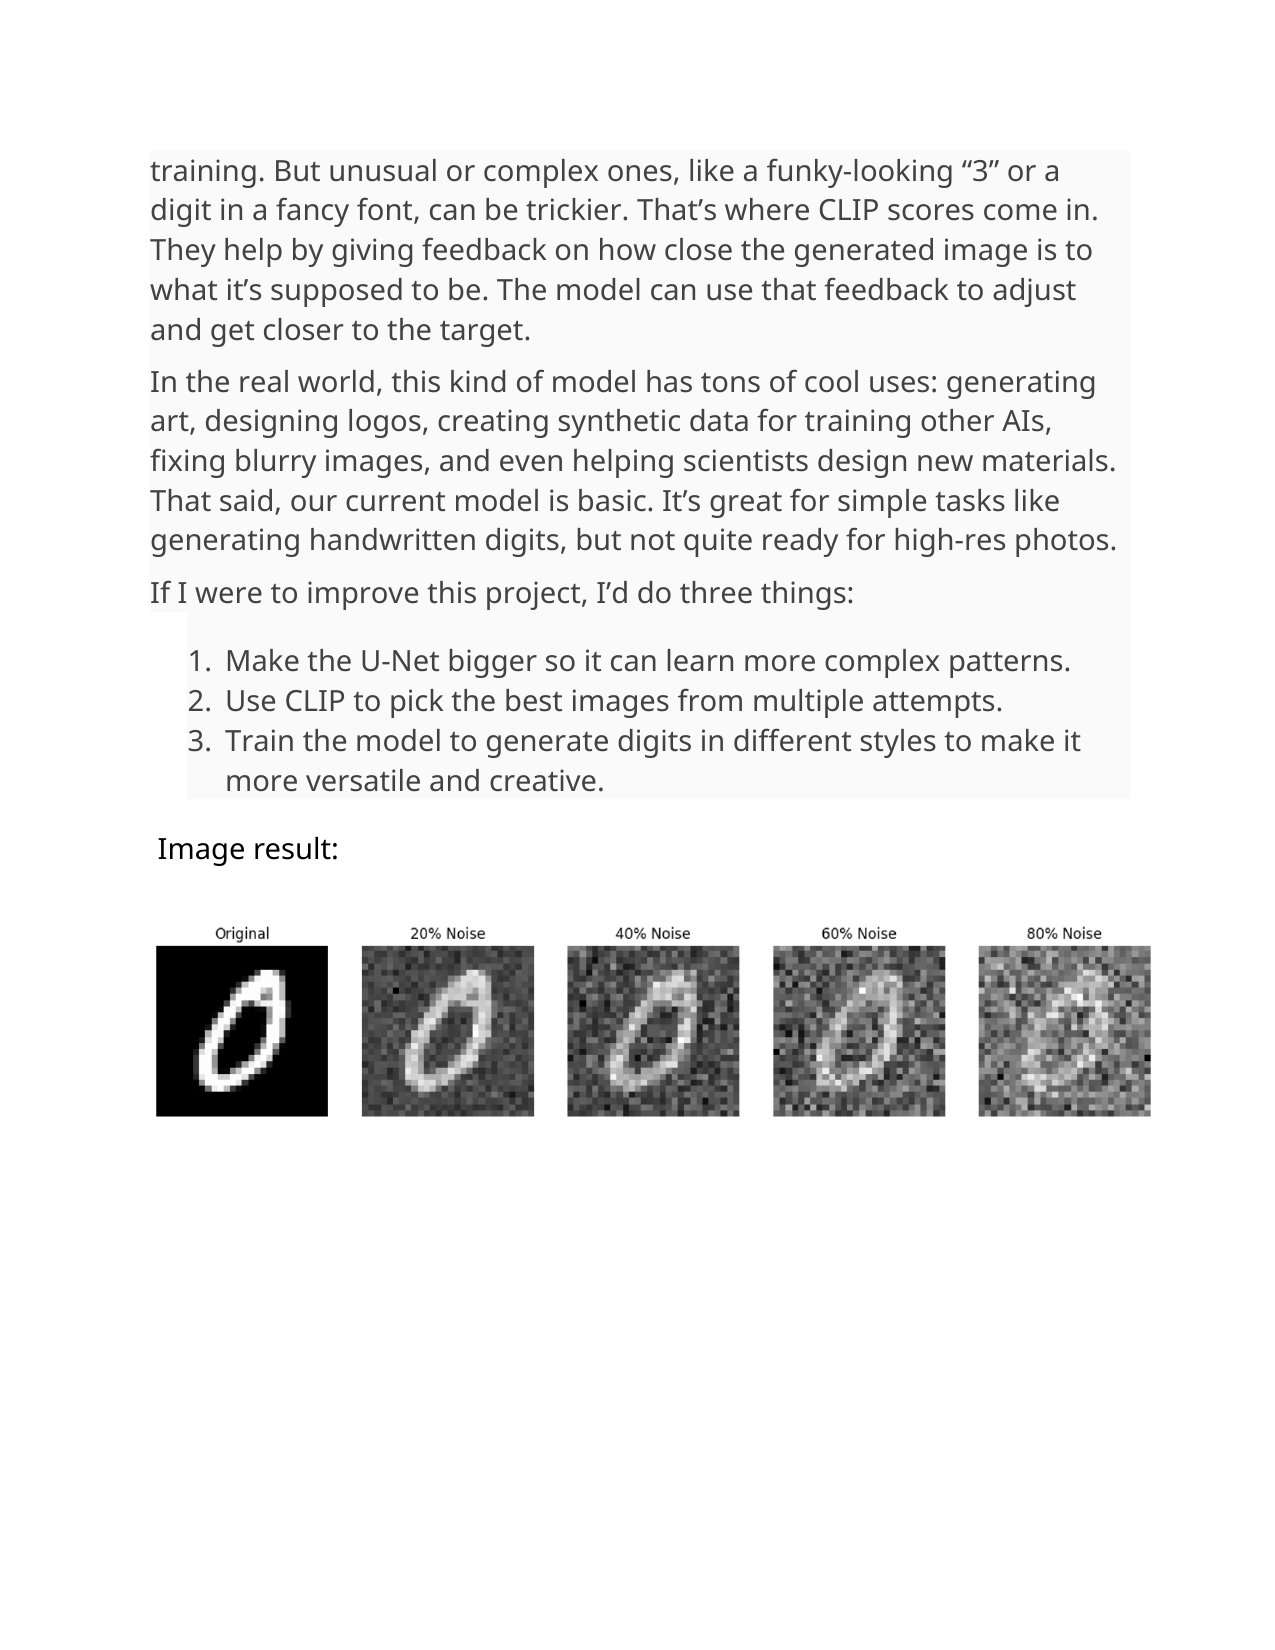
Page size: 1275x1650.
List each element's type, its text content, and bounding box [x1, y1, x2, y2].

text If I were to improve this project, I’d do three things: [150, 572, 1130, 612]
list Use CLIP to pick the best images from multiple attempts. [187, 680, 1130, 720]
picture [150, 914, 1173, 1126]
list Make the U-Net bigger so it can learn more complex patterns. [187, 641, 1130, 680]
text Image result: [150, 829, 1130, 868]
list Train the model to generate digits in different styles to make it more versatile and creative. [187, 720, 1130, 799]
text In the real world, this kind of model has tons of cool uses: generating art, designing logos, creating synthetic data for training other AIs, fixing blurry images, and even helping scientists design new materials. That said, our current model is basic. It’s great for simple tasks like generating handwritten digits, but not quite ready for high-res photos. [150, 361, 1130, 559]
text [150, 150, 1130, 348]
